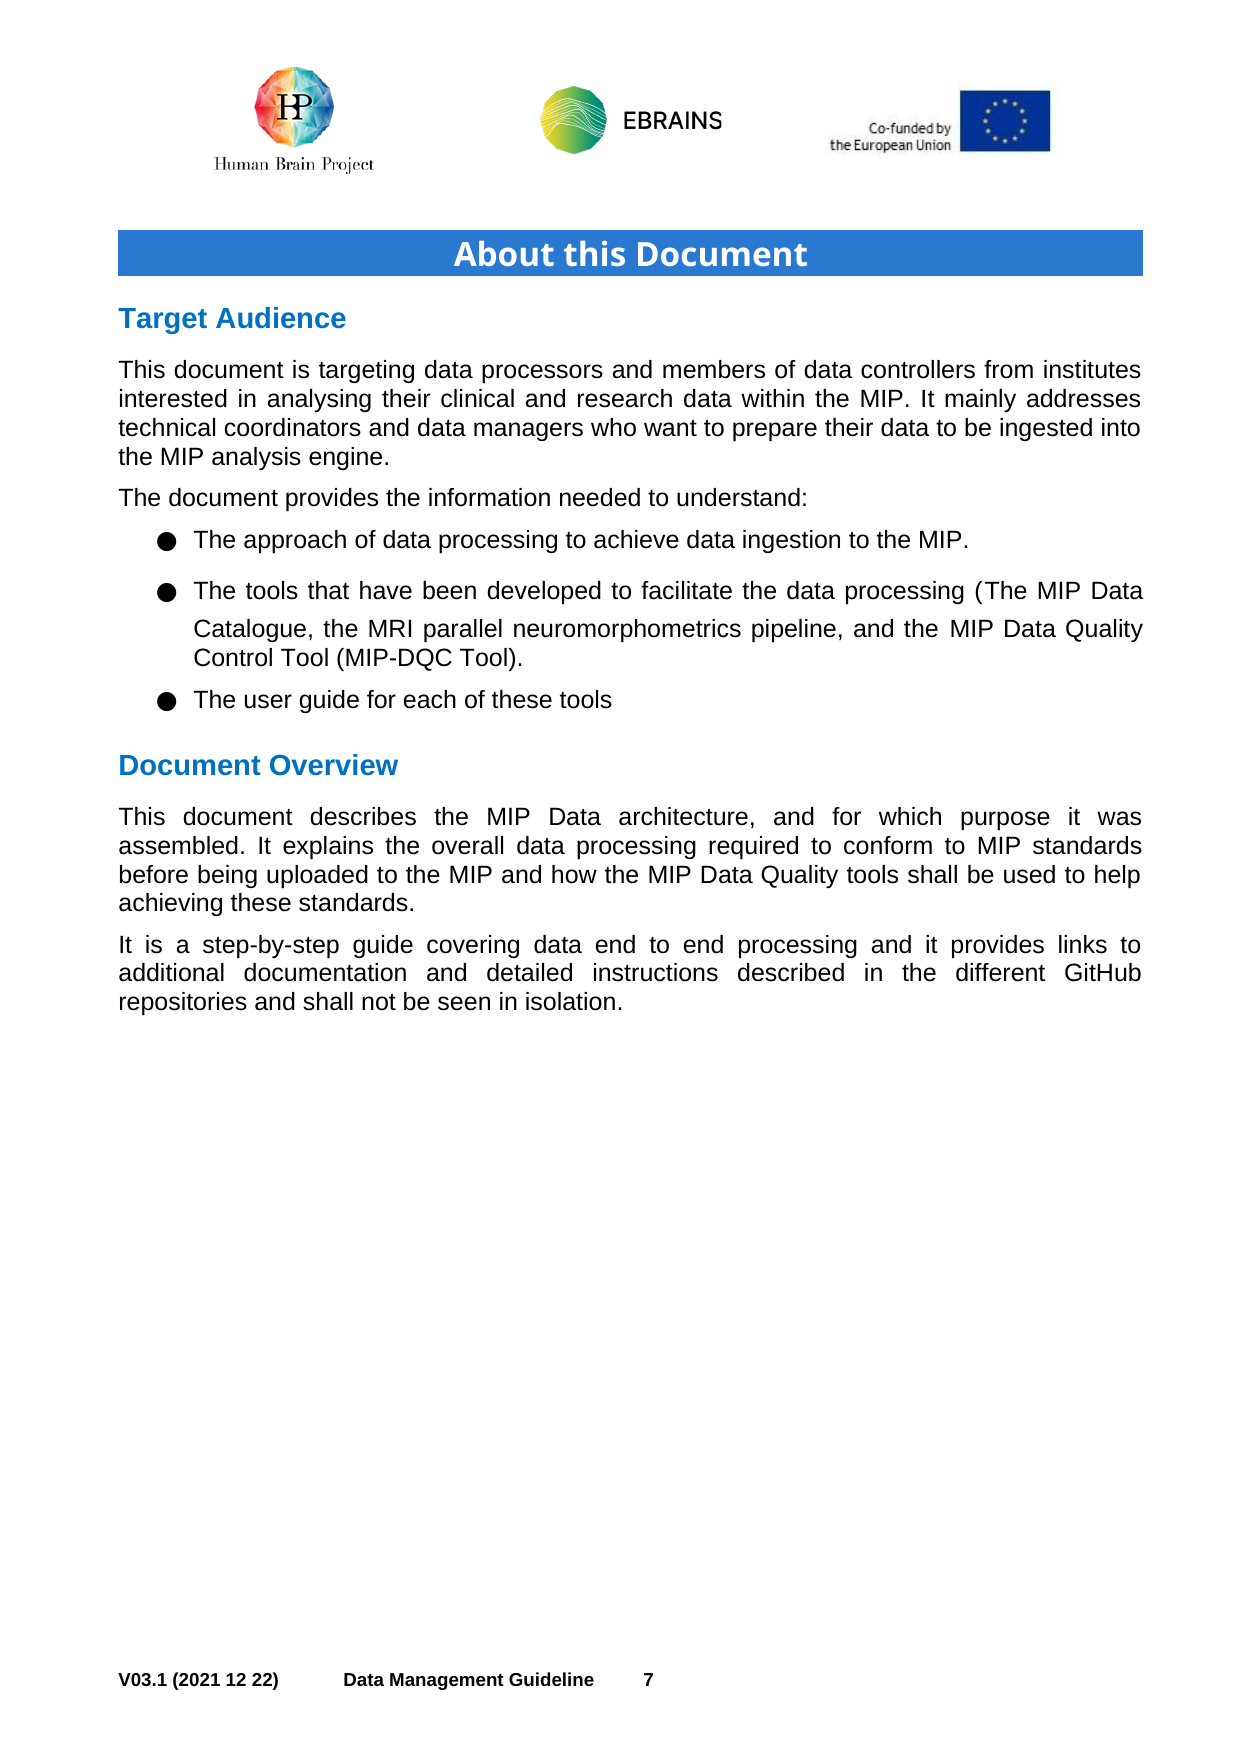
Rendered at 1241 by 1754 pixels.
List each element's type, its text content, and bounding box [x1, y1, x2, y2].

picture [214, 67, 374, 174]
text This document describes the MIP Data architecture, and for which purpose it was assembled. It explains the overall data processing required to conform to MIP standards before being uploaded to the MIP and how the MIP Data Quality tools shall be used to help achieving these standards. [118, 802, 1143, 917]
list The user guide for each of these tools [156, 671, 1143, 723]
subtitle ​About this Document [118, 230, 1143, 276]
text The document provides the information needed to understand: [118, 483, 1143, 511]
list The tools that have been developed to facilitate the data processing (The MIP Data Catalogue, the MRI parallel neuromorphometrics pipeline, and the MIP Data Quality Control Tool (MIP-DQC Tool). [156, 563, 1143, 671]
text It is a step-by-step guide covering data end to end processing and it provides links to additional documentation and detailed instructions described in the different GitHub repositories and shall not be seen in isolation. [118, 929, 1143, 1016]
text This document is targeting data processors and members of data controllers from institutes interested in analysing their clinical and research data within the MIP. It mainly addresses technical coordinators and data managers who want to prepare their data to be ingested into the MIP analysis engine. [118, 355, 1143, 470]
picture [817, 83, 1068, 158]
picture [540, 86, 722, 154]
list The approach of data processing to achieve data ingestion to the MIP. [156, 511, 1143, 563]
subtitle Document Overview [118, 748, 1143, 781]
subtitle Target Audience [118, 301, 1143, 334]
